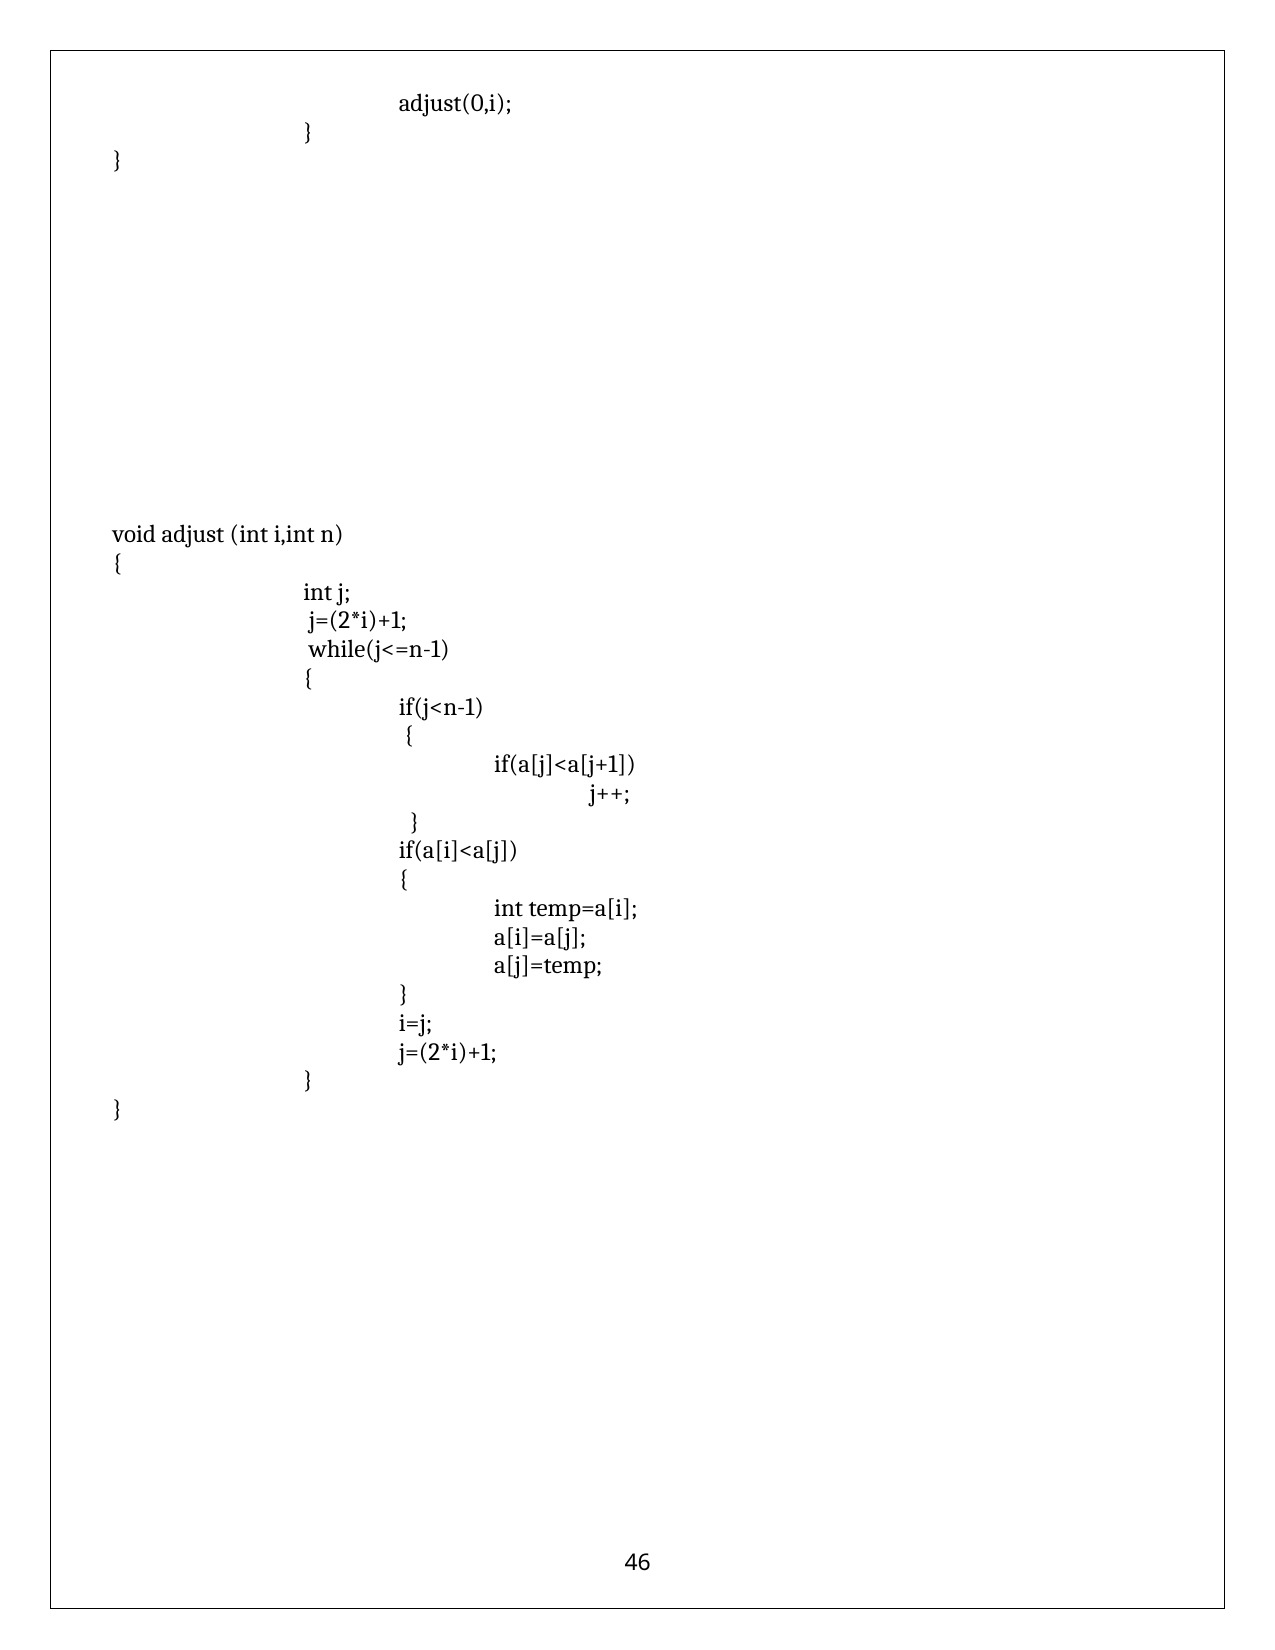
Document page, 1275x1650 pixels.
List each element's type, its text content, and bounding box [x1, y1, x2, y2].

text } [112, 117, 1163, 146]
text } [112, 1066, 1163, 1095]
text if(a[j]<a[j+1]) [112, 750, 1163, 779]
text if(j<n-1) [112, 692, 1163, 721]
text } [112, 980, 1163, 1009]
text i=j; [112, 1009, 1163, 1037]
text j=(2*i)+1; [112, 1037, 1163, 1066]
text { [112, 664, 1163, 692]
text int j; [112, 577, 1163, 606]
text void adjust (int i,int n) [112, 520, 1163, 549]
text j++; [112, 779, 1163, 807]
text } [112, 146, 1163, 175]
text { [112, 865, 1163, 894]
text int temp=a[i]; [112, 894, 1163, 922]
text while(j<=n-1) [112, 635, 1163, 664]
text j=(2*i)+1; [112, 606, 1163, 635]
text a[j]=temp; [112, 951, 1163, 980]
text a[i]=a[j]; [112, 922, 1163, 951]
text adjust(0,i); [112, 89, 1163, 117]
text } [112, 1095, 1163, 1124]
text { [112, 549, 1163, 577]
text } [112, 807, 1163, 836]
text { [112, 721, 1163, 750]
text if(a[i]<a[j]) [112, 836, 1163, 865]
